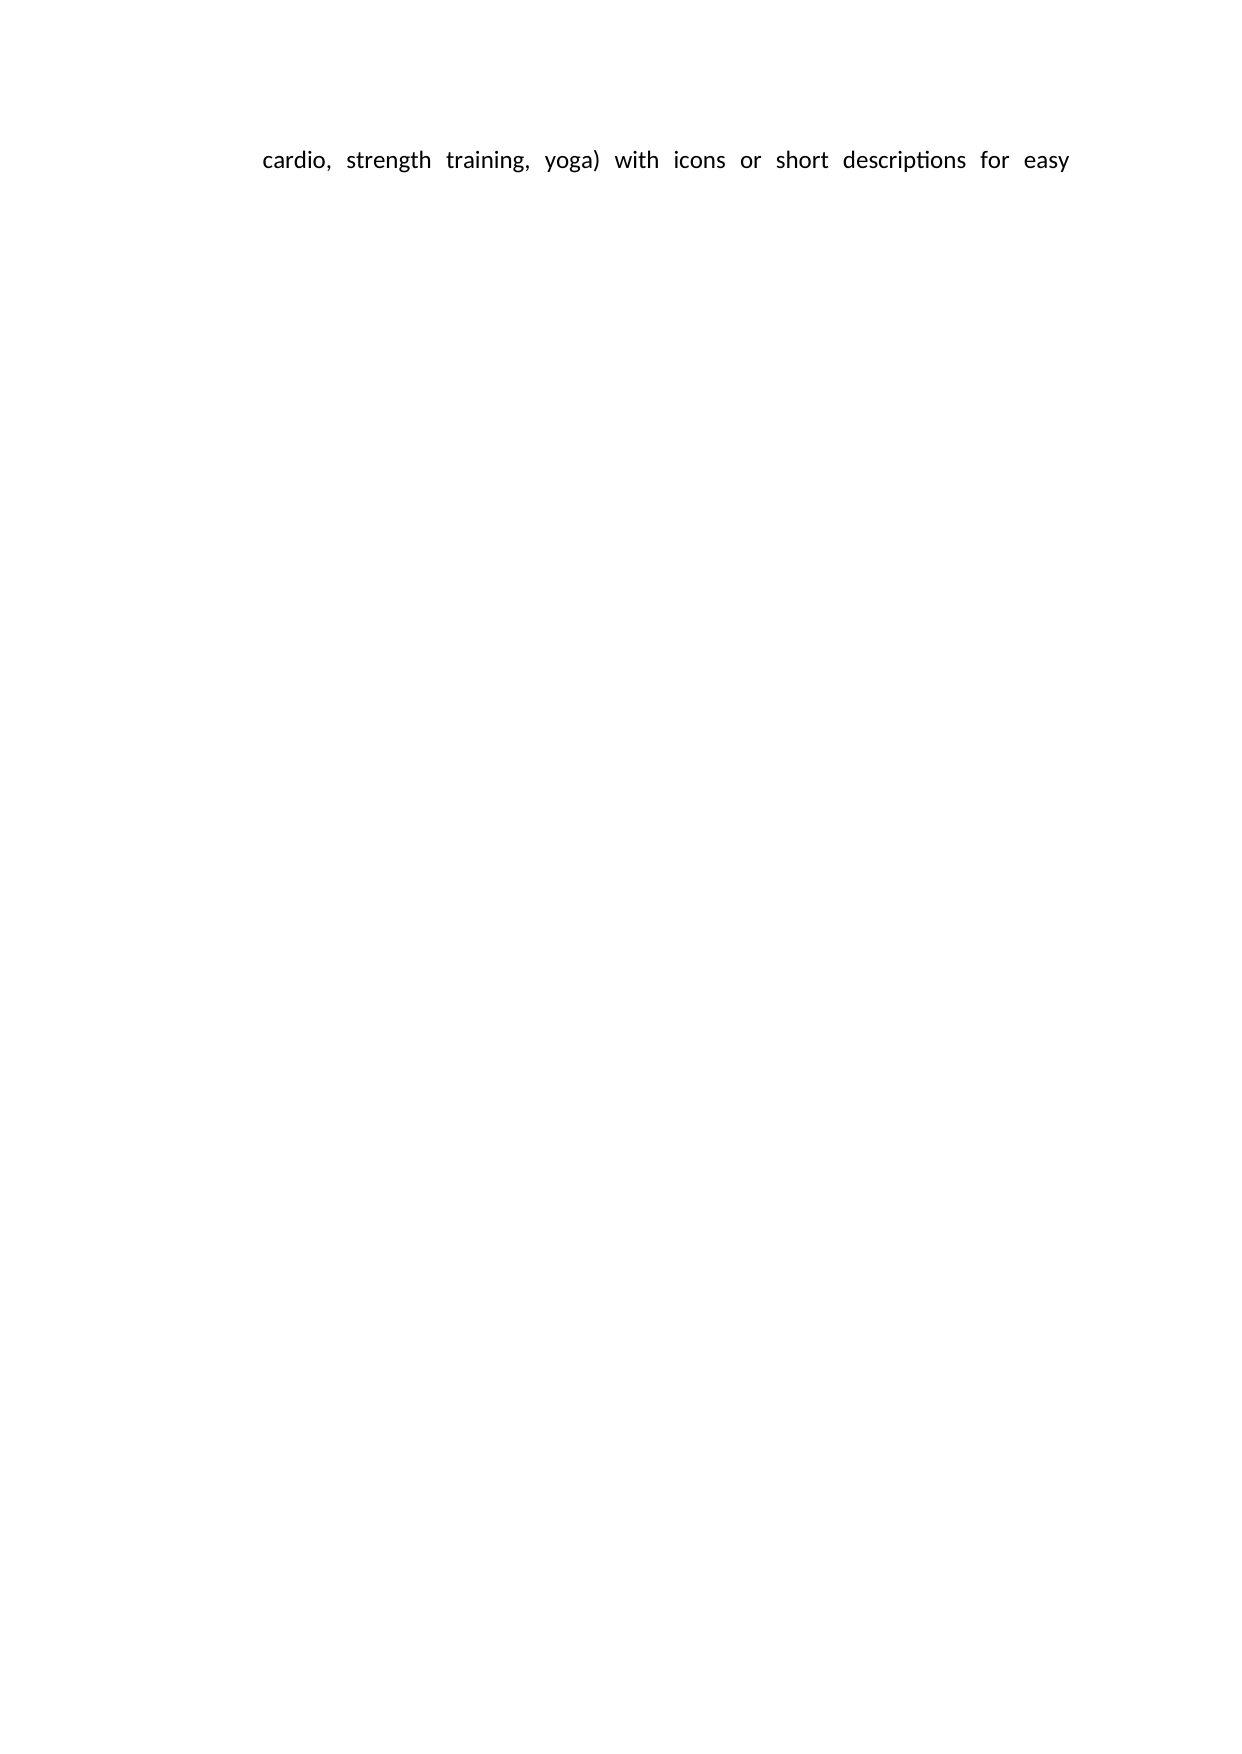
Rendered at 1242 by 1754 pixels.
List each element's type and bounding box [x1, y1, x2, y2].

text [262, 144, 1090, 174]
